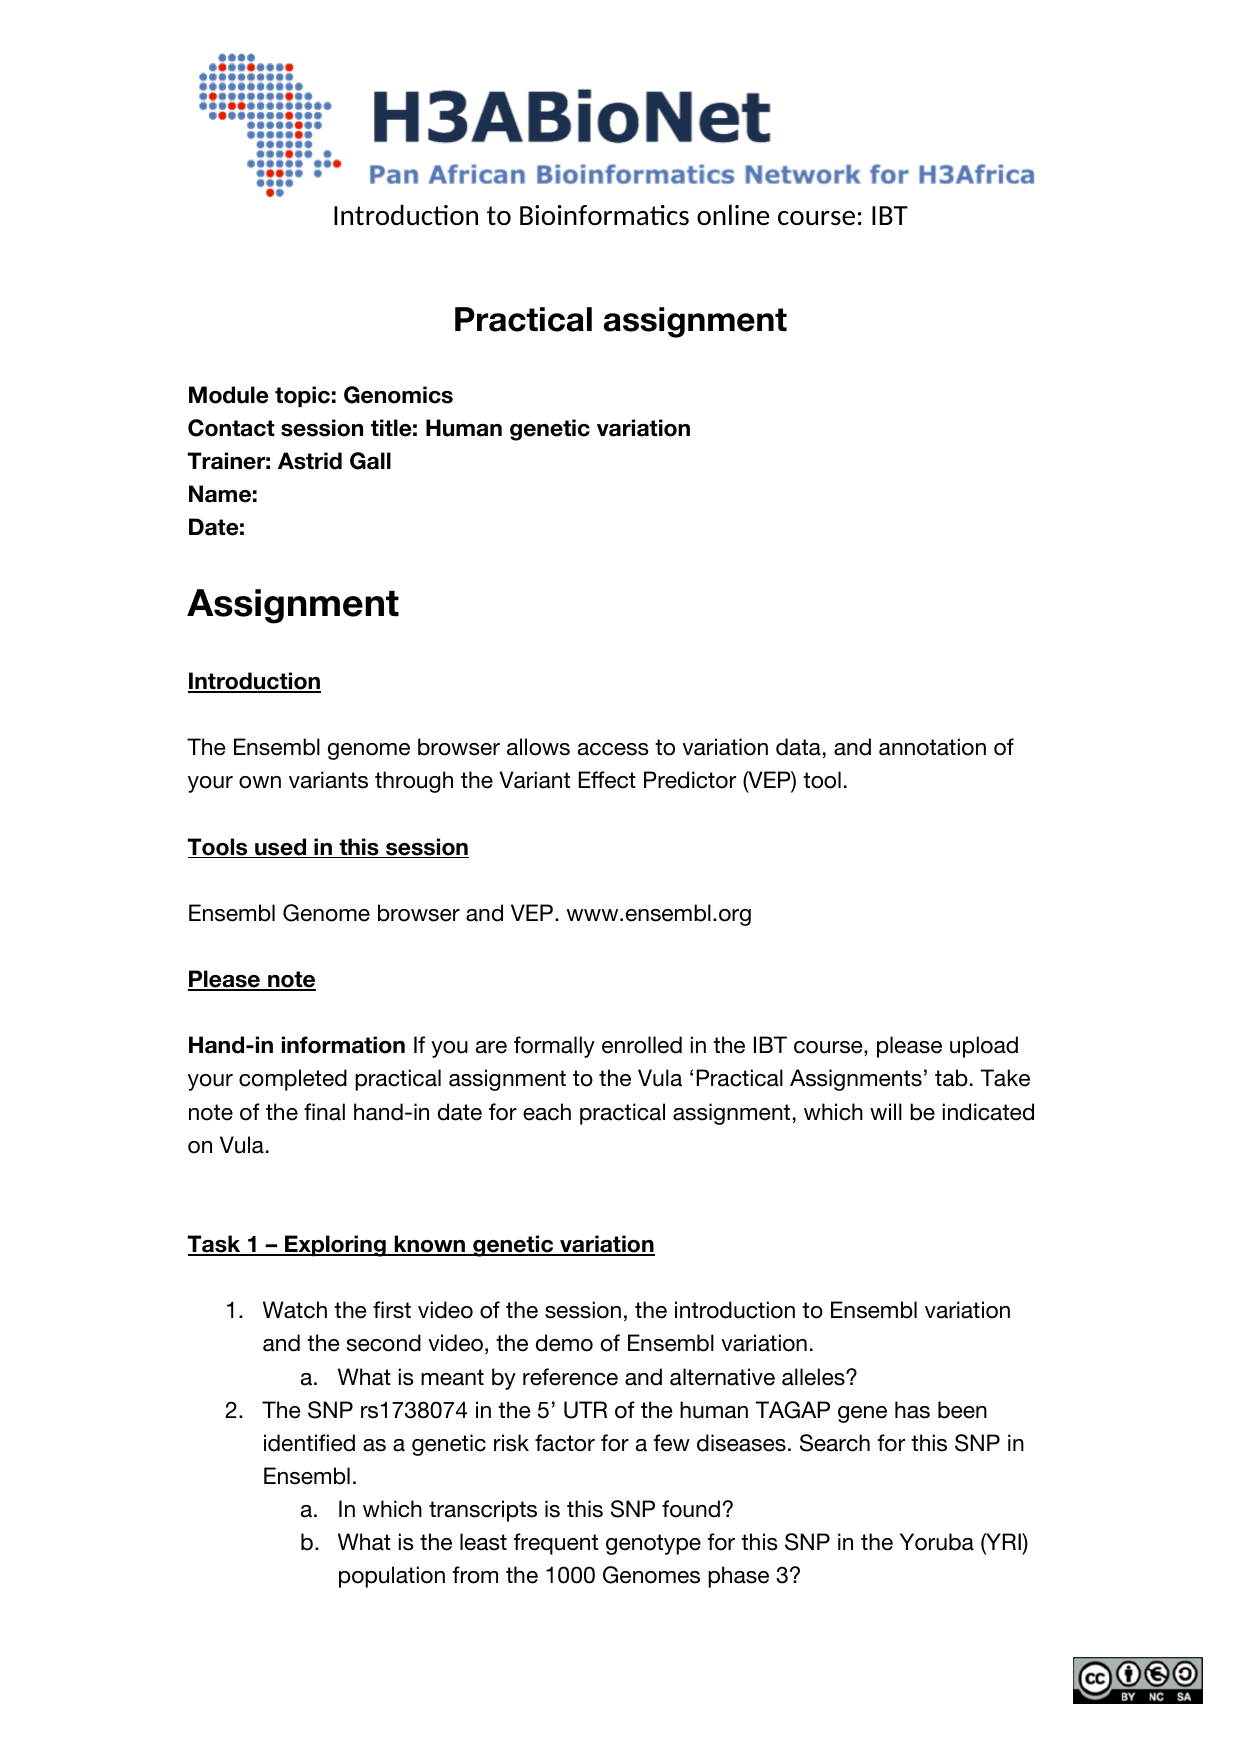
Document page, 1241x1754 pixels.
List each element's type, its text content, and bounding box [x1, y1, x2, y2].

text Name: [187, 480, 1053, 509]
list In which transcripts is this SNP found? [300, 1495, 1053, 1524]
subtitle Assignment [187, 579, 1053, 627]
text Date: [187, 513, 1053, 542]
list The SNP rs1738074 in the 5’ UTR of the human TAGAP gene has been identified as a genetic risk factor for a few diseases. Search for this SNP in Ensembl. [225, 1396, 1053, 1491]
list Watch the first video of the session, the introduction to Ensembl variation and the second video, the demo of Ensembl variation. [225, 1296, 1053, 1358]
text Ensembl Genome browser and VEP. www.ensembl.org [187, 899, 1053, 928]
text The Ensembl genome browser allows access to variation data, and annotation of your own variants through the Variant Effect Predictor (VEP) tool. [187, 733, 1053, 795]
text Hand-in information If you are formally enrolled in the IBT course, please upload your completed practical assignment to the Vula ‘Practical Assignments’ tab. Take note of the final hand-in date for each practical assignment, which will be indicated on Vula. [187, 1031, 1053, 1159]
picture [187, 44, 1053, 207]
subtitle Tools used in this session [187, 833, 1053, 861]
text Contact session title: Human genetic variation [187, 414, 1053, 443]
list What is meant by reference and alternative alleles? [300, 1363, 1053, 1391]
picture [1068, 1652, 1205, 1707]
text Trainer: Astrid Gall [187, 447, 1053, 476]
subtitle Practical assignment [187, 299, 1053, 341]
subtitle Introduction [187, 667, 1053, 696]
text Module topic: Genomics [187, 381, 1053, 409]
list What is the least frequent genotype for this SNP in the Yoruba (YRI) population from the 1000 Genomes phase 3? [300, 1528, 1053, 1590]
subtitle Task 1 – Exploring known genetic variation [187, 1230, 1053, 1259]
subtitle Please note [187, 965, 1053, 994]
